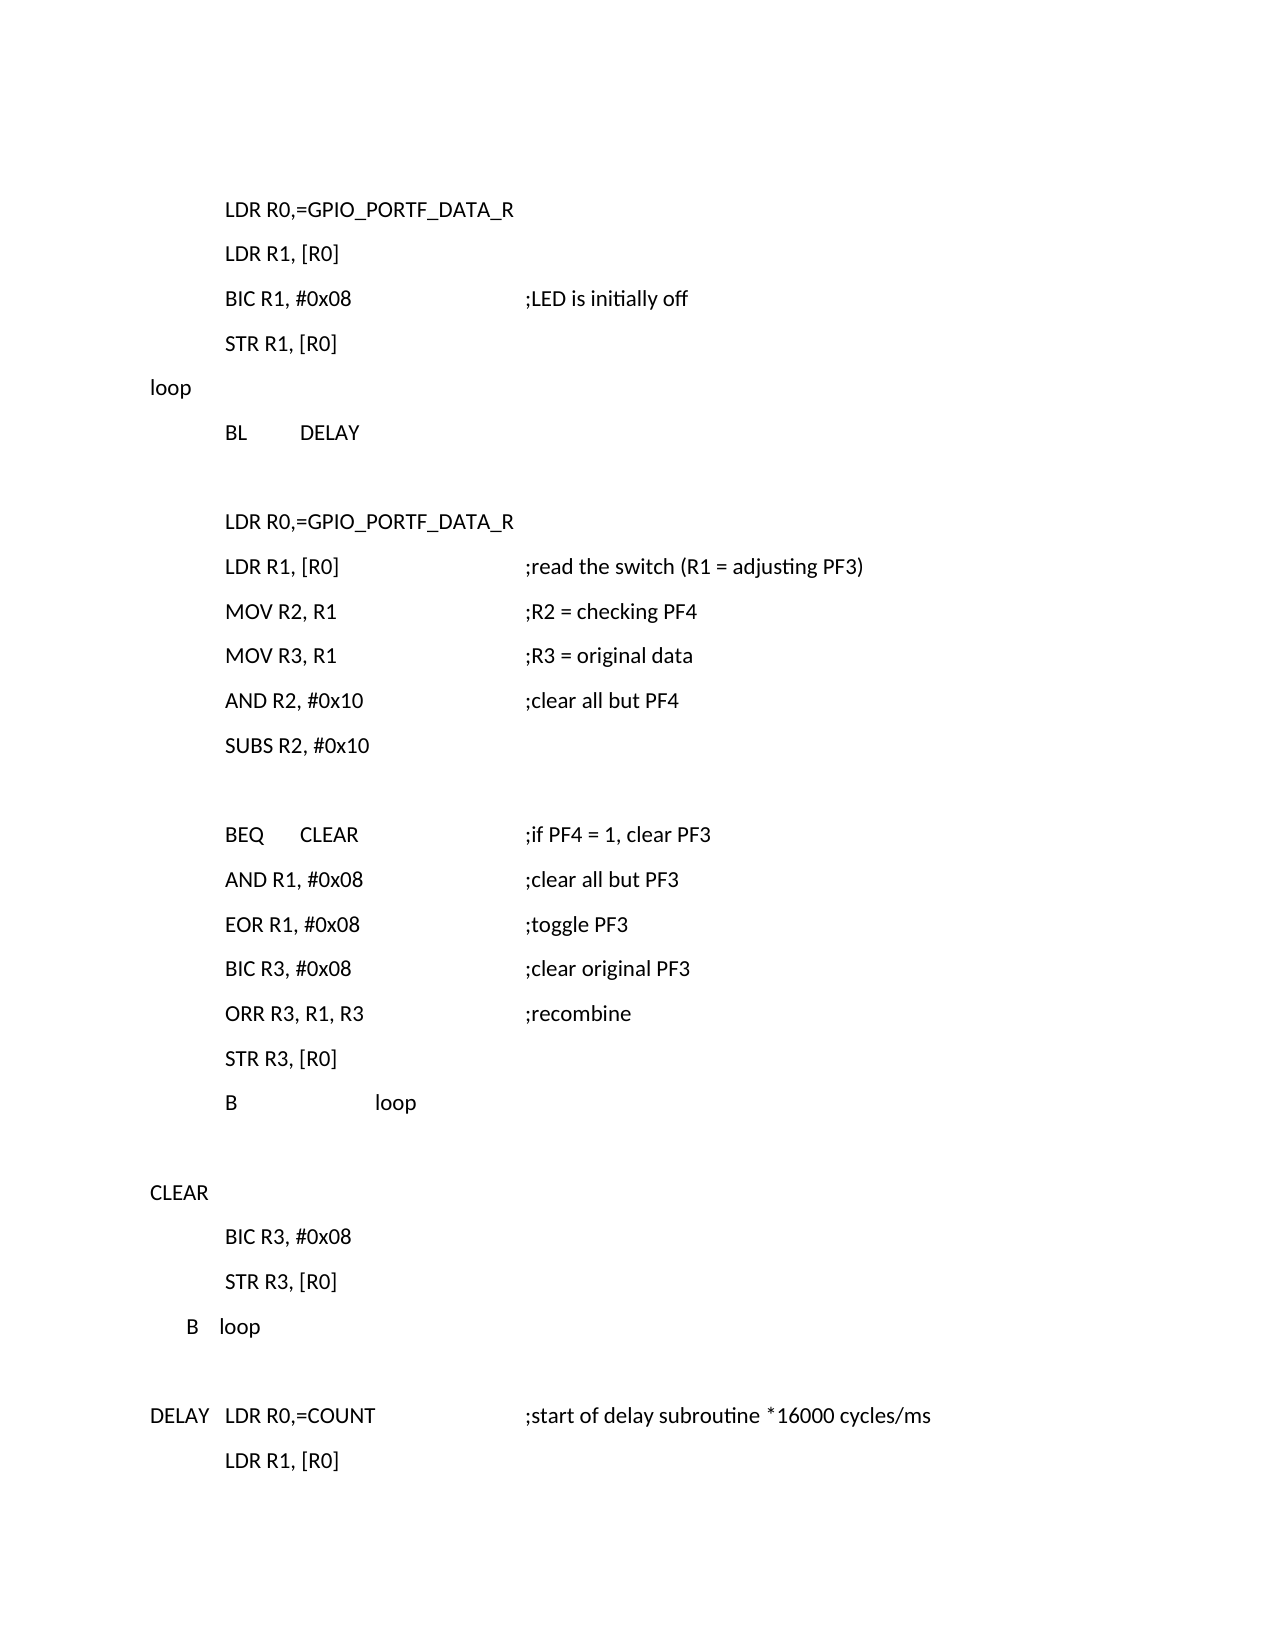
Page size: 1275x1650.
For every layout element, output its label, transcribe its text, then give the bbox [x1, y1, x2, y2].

text loop [150, 373, 1125, 401]
text STR R3, [R0] [150, 1044, 1125, 1072]
text AND R1, #0x08 ;clear all but PF3 [150, 865, 1125, 893]
text STR R1, [R0] [150, 329, 1125, 357]
text CLEAR [150, 1178, 1125, 1206]
text LDR R1, [R0] ;read the switch (R1 = adjusting PF3) [150, 552, 1125, 580]
text B loop [150, 1088, 1125, 1116]
text B loop [150, 1312, 1125, 1340]
text BEQ CLEAR ;if PF4 = 1, clear PF3 [150, 820, 1125, 848]
text LDR R1, [R0] [150, 1446, 1125, 1474]
text BIC R3, #0x08 [150, 1222, 1125, 1251]
text DELAY LDR R0,=COUNT ;start of delay subroutine *16000 cycles/ms [150, 1401, 1125, 1429]
text MOV R2, R1 ;R2 = checking PF4 [150, 597, 1125, 625]
text EOR R1, #0x08 ;toggle PF3 [150, 910, 1125, 938]
text MOV R3, R1 ;R3 = original data [150, 642, 1125, 669]
text AND R2, #0x10 ;clear all but PF4 [150, 686, 1125, 714]
text STR R3, [R0] [150, 1267, 1125, 1295]
text BIC R3, #0x08 ;clear original PF3 [150, 954, 1125, 982]
text ORR R3, R1, R3 ;recombine [150, 999, 1125, 1027]
text LDR R1, [R0] [150, 239, 1125, 267]
text SUBS R2, #0x10 [150, 731, 1125, 759]
text BIC R1, #0x08 ;LED is initially off [150, 284, 1125, 312]
text BL DELAY [150, 418, 1125, 446]
text LDR R0,=GPIO_PORTF_DATA_R [150, 507, 1125, 536]
text LDR R0,=GPIO_PORTF_DATA_R [150, 195, 1125, 223]
